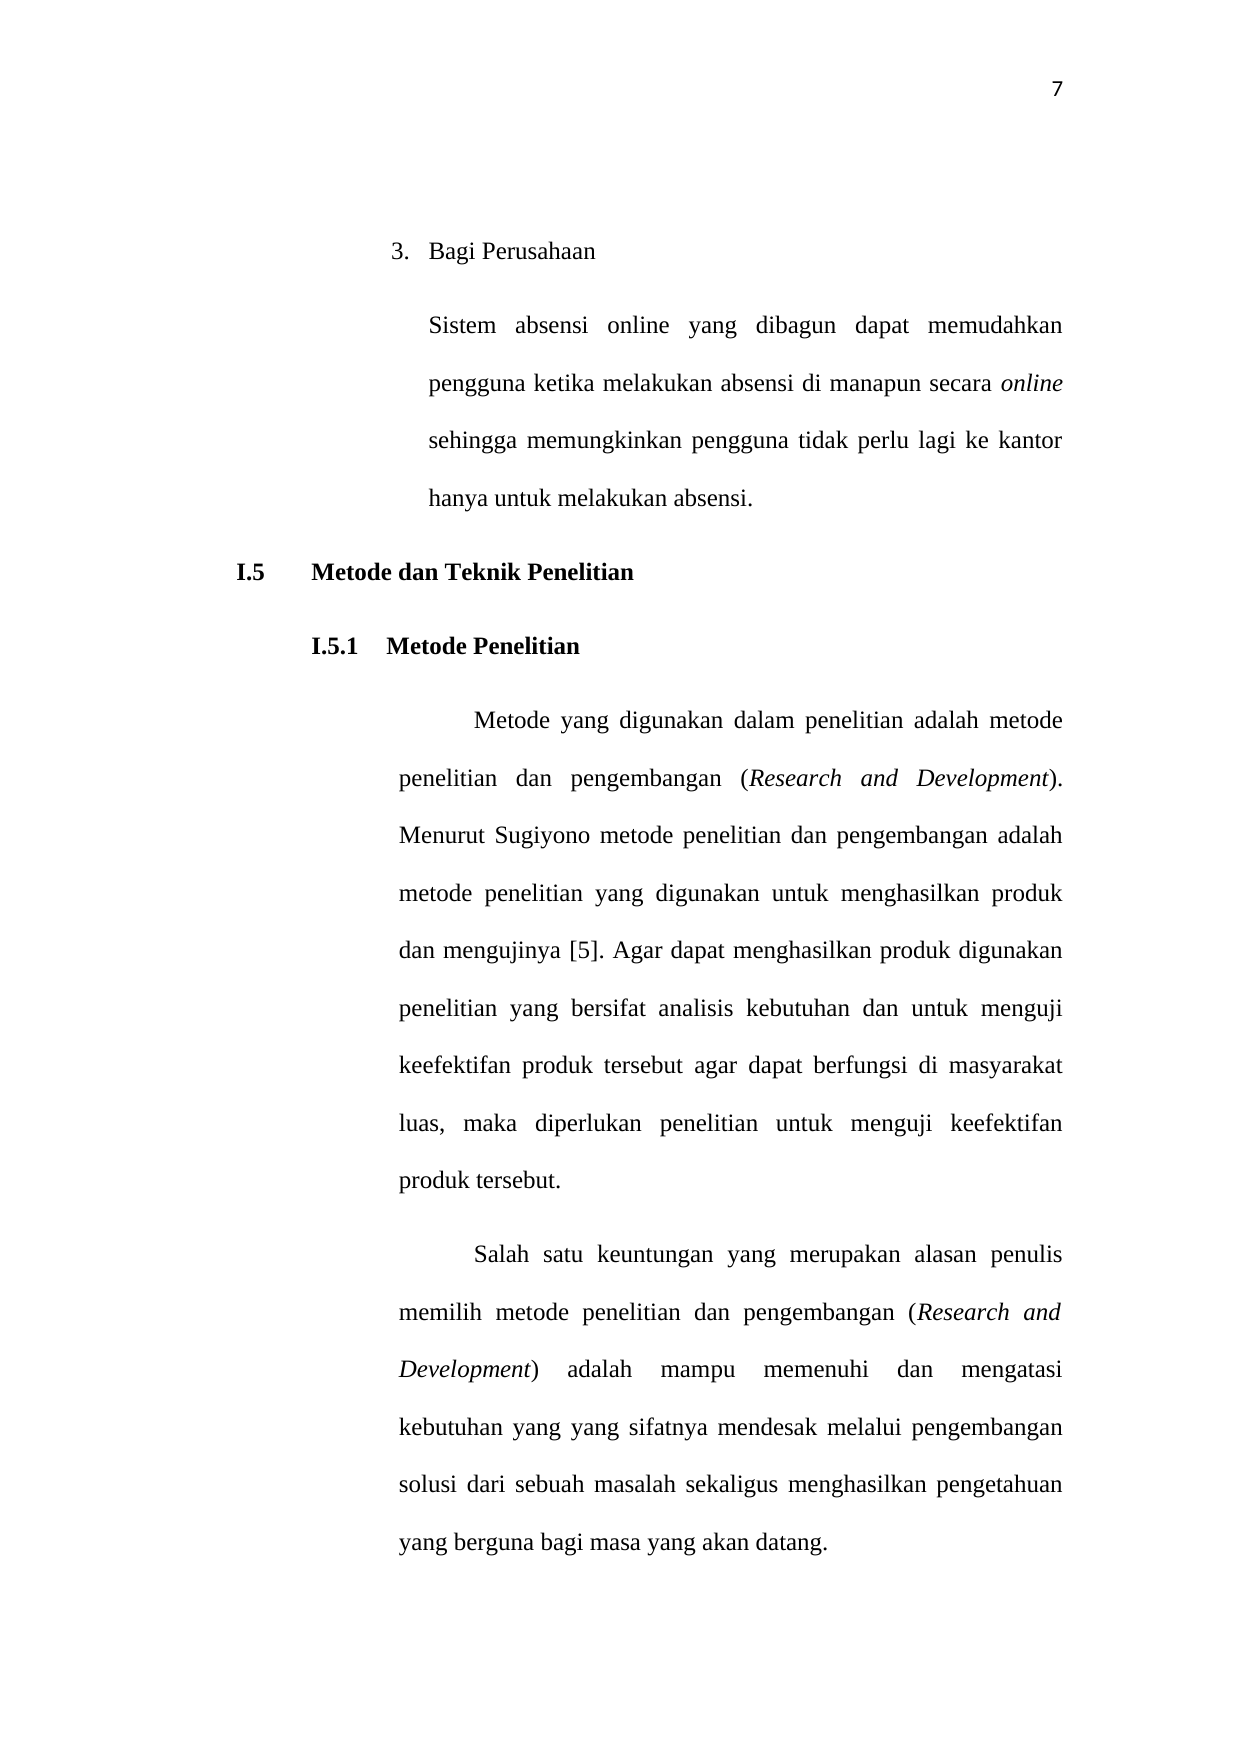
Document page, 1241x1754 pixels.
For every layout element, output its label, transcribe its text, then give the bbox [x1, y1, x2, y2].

text Metode yang digunakan dalam penelitian adalah metode penelitian dan pengembangan (Research and Development). Menurut Sugiyono metode penelitian dan pengembangan adalah metode penelitian yang digunakan untuk menghasilkan produk dan mengujinya [5]. Agar dapat menghasilkan produk digunakan penelitian yang bersifat analisis kebutuhan dan untuk menguji keefektifan produk tersebut agar dapat berfungsi di masyarakat luas, maka diperlukan penelitian untuk menguji keefektifan produk tersebut. [399, 705, 1063, 1194]
subtitle Metode Penelitian [311, 631, 1063, 660]
text Salah satu keuntungan yang merupakan alasan penulis memilih metode penelitian dan pengembangan (Research and Development) adalah mampu memenuhi dan mengatasi kebutuhan yang yang sifatnya mendesak melalui pengembangan solusi dari sebuah masalah sekaligus menghasilkan pengetahuan yang berguna bagi masa yang akan datang. [399, 1239, 1063, 1556]
list Bagi Perusahaan [391, 236, 1063, 265]
subtitle Metode dan Teknik Penelitian [236, 557, 1063, 586]
